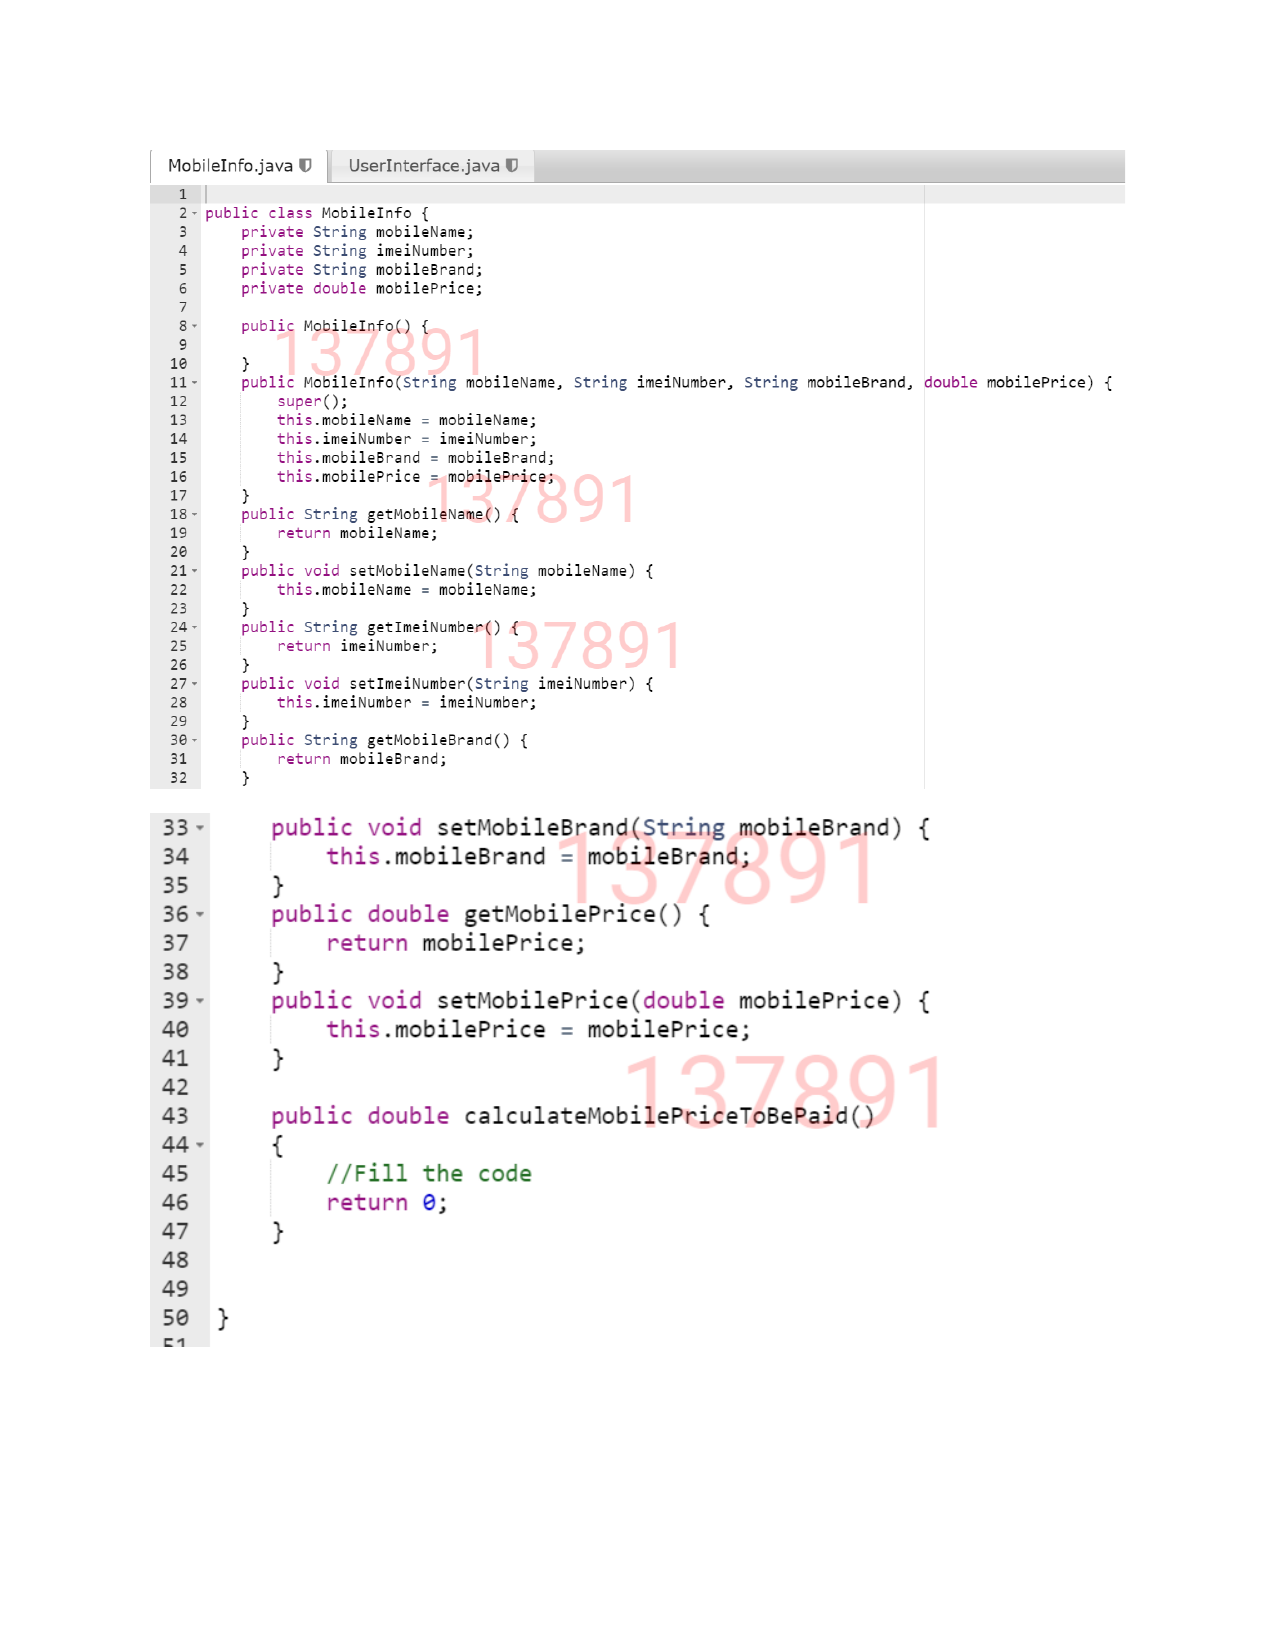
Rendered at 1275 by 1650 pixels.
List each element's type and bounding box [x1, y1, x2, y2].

picture [150, 150, 1125, 789]
picture [150, 813, 1040, 1347]
